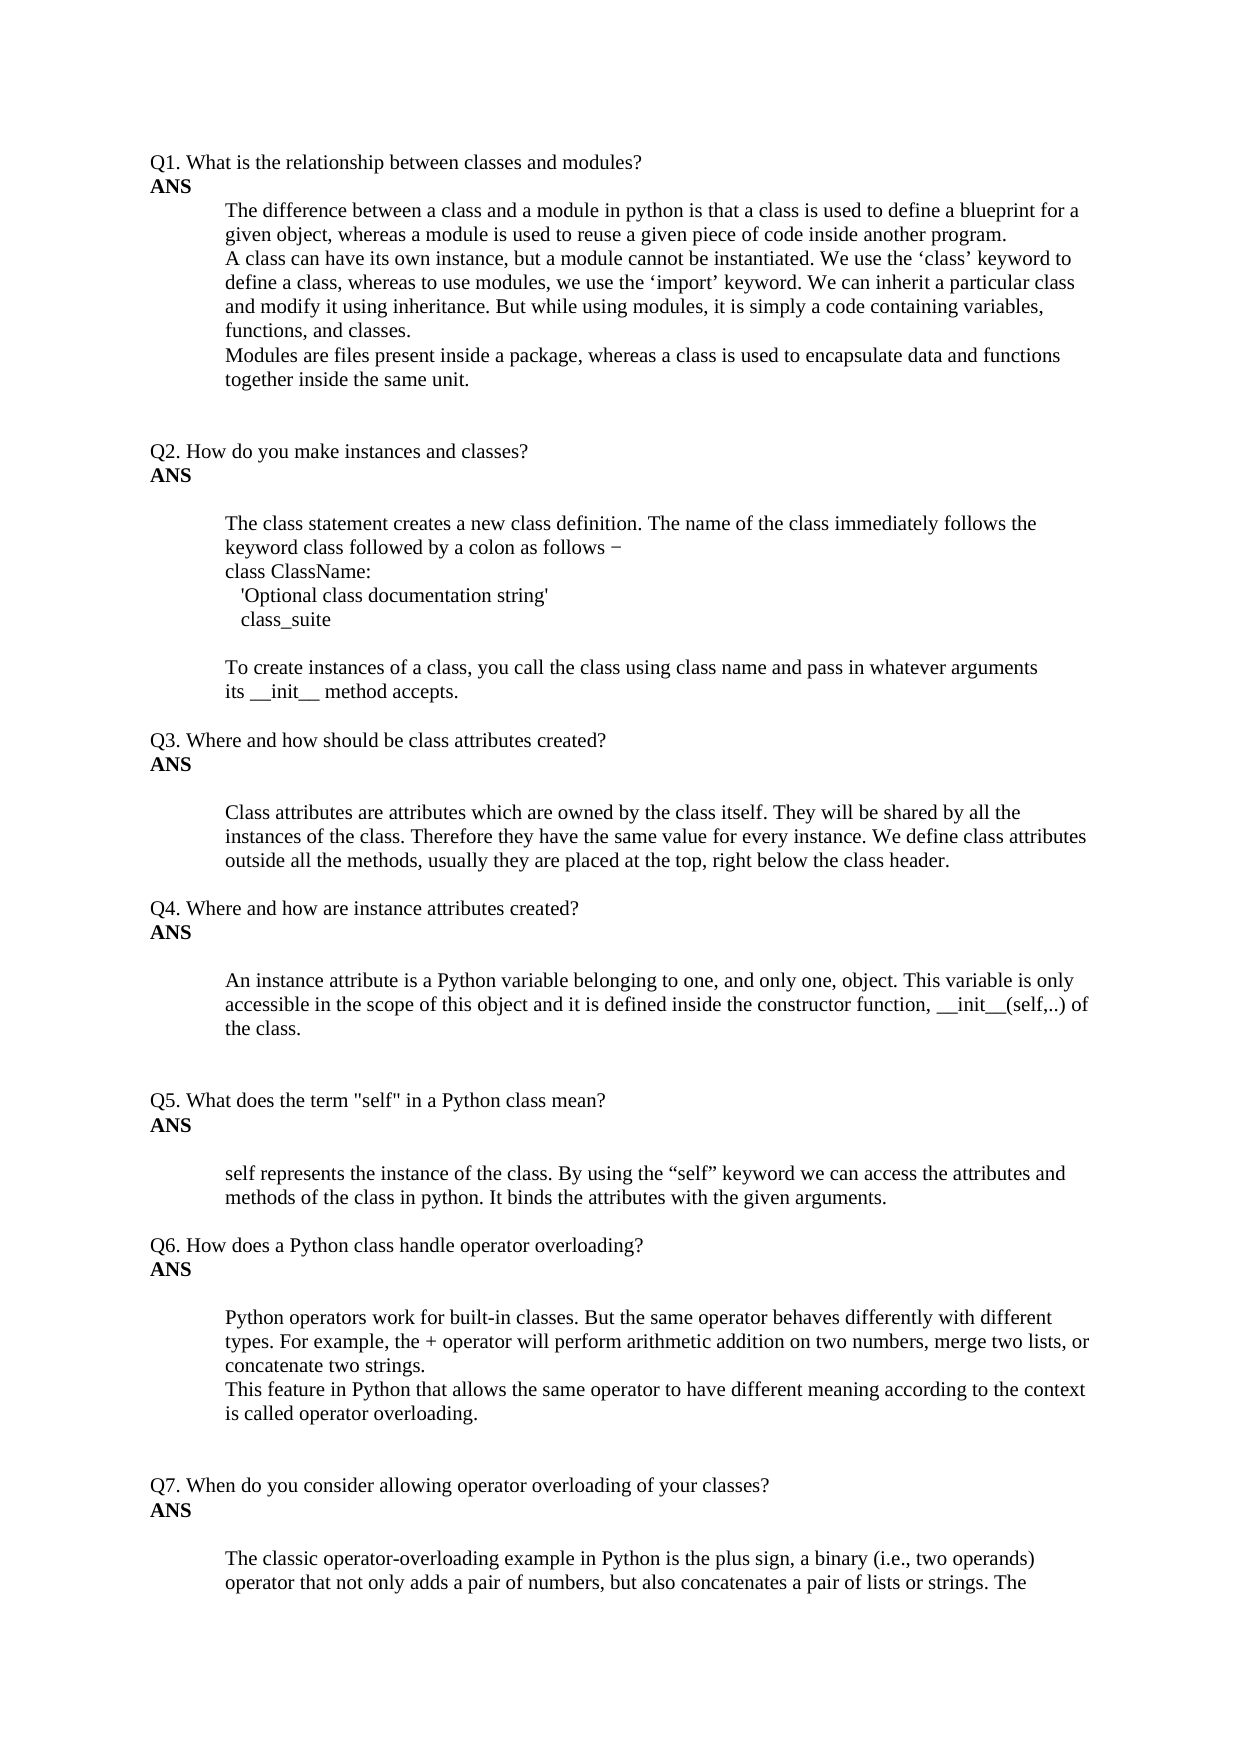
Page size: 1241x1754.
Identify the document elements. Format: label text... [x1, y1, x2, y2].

text ANS [150, 1257, 1090, 1281]
text ANS [150, 752, 1090, 776]
text class ClassName: [225, 559, 1090, 583]
text ANS [150, 1497, 1090, 1522]
text ANS [150, 174, 1090, 198]
text ANS [150, 1112, 1090, 1137]
text This feature in Python that allows the same operator to have different meaning according to the context is called operator overloading. [225, 1377, 1090, 1425]
text Q6. How does a Python class handle operator overloading? [150, 1233, 1090, 1257]
text Q5. What does the term "self" in a Python class mean? [150, 1088, 1090, 1112]
text 'Optional class documentation string' [225, 583, 1090, 607]
text Q4. Where and how are instance attributes created? [150, 896, 1090, 920]
text Q2. How do you make instances and classes? [150, 439, 1090, 463]
text Python operators work for built-in classes. But the same operator behaves differently with different types. For example, the + operator will perform arithmetic addition on two numbers, merge two lists, or concatenate two strings. [225, 1305, 1090, 1377]
text Q1. What is the relationship between classes and modules? [150, 150, 1090, 174]
text A class can have its own instance, but a module cannot be instantiated. We use the ‘class’ keyword to define a class, whereas to use modules, we use the ‘import’ keyword. We can inherit a particular class and modify it using inheritance. But while using modules, it is simply a code containing variables, functions, and classes. [225, 246, 1090, 342]
text self represents the instance of the class. By using the “self” keyword we can access the attributes and methods of the class in python. It binds the attributes with the given arguments. [225, 1161, 1090, 1209]
text Class attributes are attributes which are owned by the class itself. They will be shared by all the instances of the class. Therefore they have the same value for every instance. We define class attributes outside all the methods, usually they are placed at the top, right below the class header. [225, 800, 1090, 872]
text To create instances of a class, you call the class using class name and pass in whatever arguments its __init__ method accepts. [225, 655, 1090, 703]
text ANS [150, 920, 1090, 944]
text The class statement creates a new class definition. The name of the class immediately follows the keyword class followed by a colon as follows − [225, 511, 1090, 559]
text Modules are files present inside a package, whereas a class is used to encapsulate data and functions together inside the same unit. [225, 342, 1090, 391]
text class_suite [225, 607, 1090, 631]
text The difference between a class and a module in python is that a class is used to define a blueprint for a given object, whereas a module is used to reuse a given piece of code inside another program. [225, 198, 1090, 246]
text Q3. Where and how should be class attributes created? [150, 727, 1090, 752]
text An instance attribute is a Python variable belonging to one, and only one, object. This variable is only accessible in the scope of this object and it is defined inside the constructor function, __init__(self,..) of the class. [225, 968, 1090, 1040]
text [225, 1546, 1090, 1594]
text ANS [150, 463, 1090, 487]
text Q7. When do you consider allowing operator overloading of your classes? [150, 1473, 1090, 1497]
